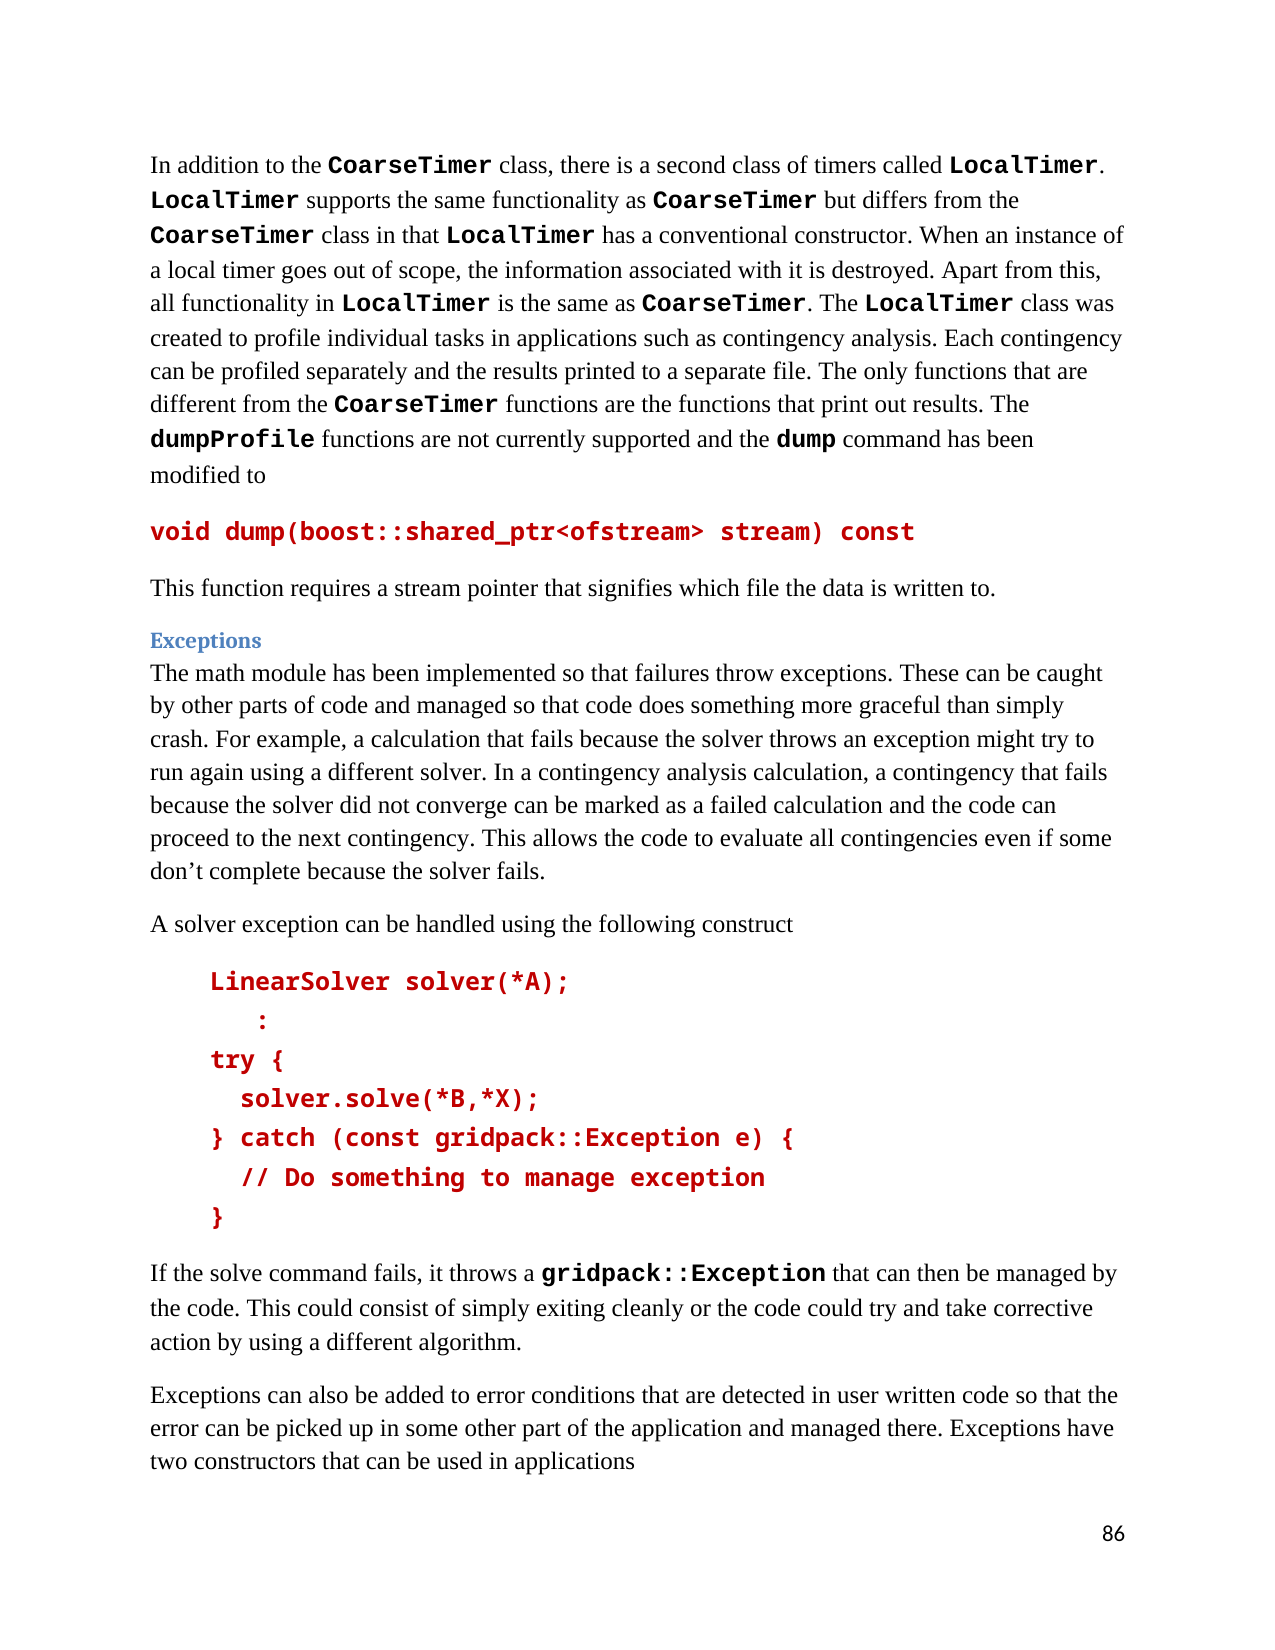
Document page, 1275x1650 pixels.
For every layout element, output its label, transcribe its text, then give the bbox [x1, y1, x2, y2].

text The math module has been implemented so that failures throw exceptions. These can be caught by other parts of code and managed so that code does something more graceful than simply crash. For example, a calculation that fails because the solver throws an exception might try to run again using a different solver. In a contingency analysis calculation, a contingency that fails because the solver did not converge can be marked as a failed calculation and the code can proceed to the next contingency. This allows the code to evaluate all contingencies even if some don’t complete because the solver fails. [150, 658, 1125, 884]
text LinearSolver solver(*A); [150, 963, 1125, 997]
text This function requires a stream pointer that signifies which file the data is written to. [150, 573, 1125, 602]
text try { [150, 1042, 1125, 1076]
text // Do something to manage exception [150, 1159, 1125, 1193]
text : [150, 1003, 1125, 1037]
subtitle Exceptions [150, 627, 1125, 654]
text In addition to the CoarseTimer class, there is a second class of timers called LocalTimer. LocalTimer supports the same functionality as CoarseTimer but differs from the CoarseTimer class in that LocalTimer has a conventional constructor. When an instance of a local timer goes out of scope, the information associated with it is destroyed. Apart from this, all functionality in LocalTimer is the same as CoarseTimer. The LocalTimer class was created to profile individual tasks in applications such as contingency analysis. Each contingency can be profiled separately and the results printed to a separate file. The only functions that are different from the CoarseTimer functions are the functions that print out results. The dumpProfile functions are not currently supported and the dump command has been modified to [150, 150, 1125, 488]
text A solver exception can be handled using the following construct [150, 909, 1125, 938]
text If the solve command fails, it throws a gridpack::Exception that can then be managed by the code. This could consist of simply exiting cleanly or the code could try and take corrective action by using a different algorithm. [150, 1258, 1125, 1355]
text } [150, 1198, 1125, 1232]
text Exceptions can also be added to error conditions that are detected in user written code so that the error can be picked up in some other part of the application and managed there. Exceptions have two constructors that can be used in applications [150, 1380, 1125, 1475]
text } catch (const gridpack::Exception e) { [150, 1120, 1125, 1154]
text void dump(boost::shared_ptr<ofstream> stream) const [150, 513, 1125, 548]
text solver.solve(*B,*X); [150, 1081, 1125, 1115]
